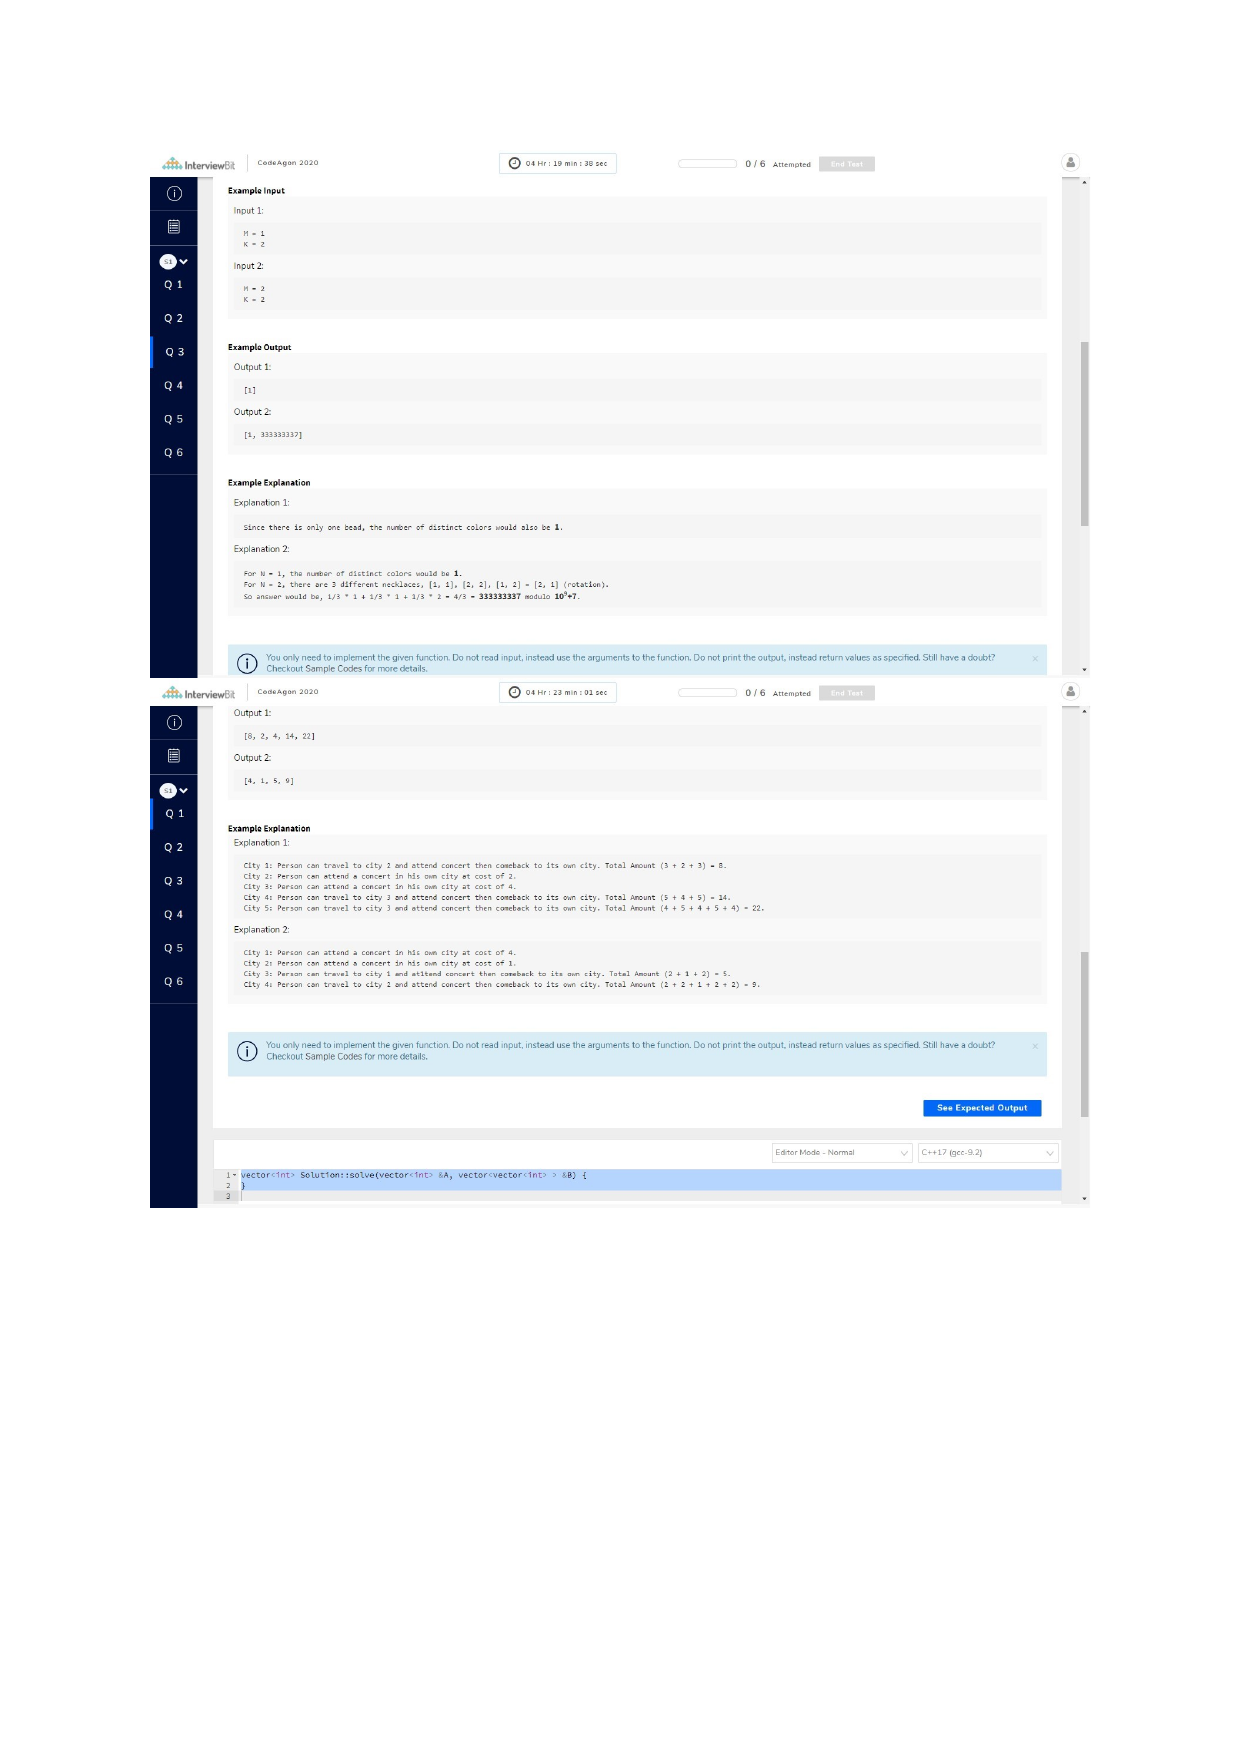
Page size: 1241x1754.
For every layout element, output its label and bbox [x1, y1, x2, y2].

picture [150, 150, 1091, 1208]
